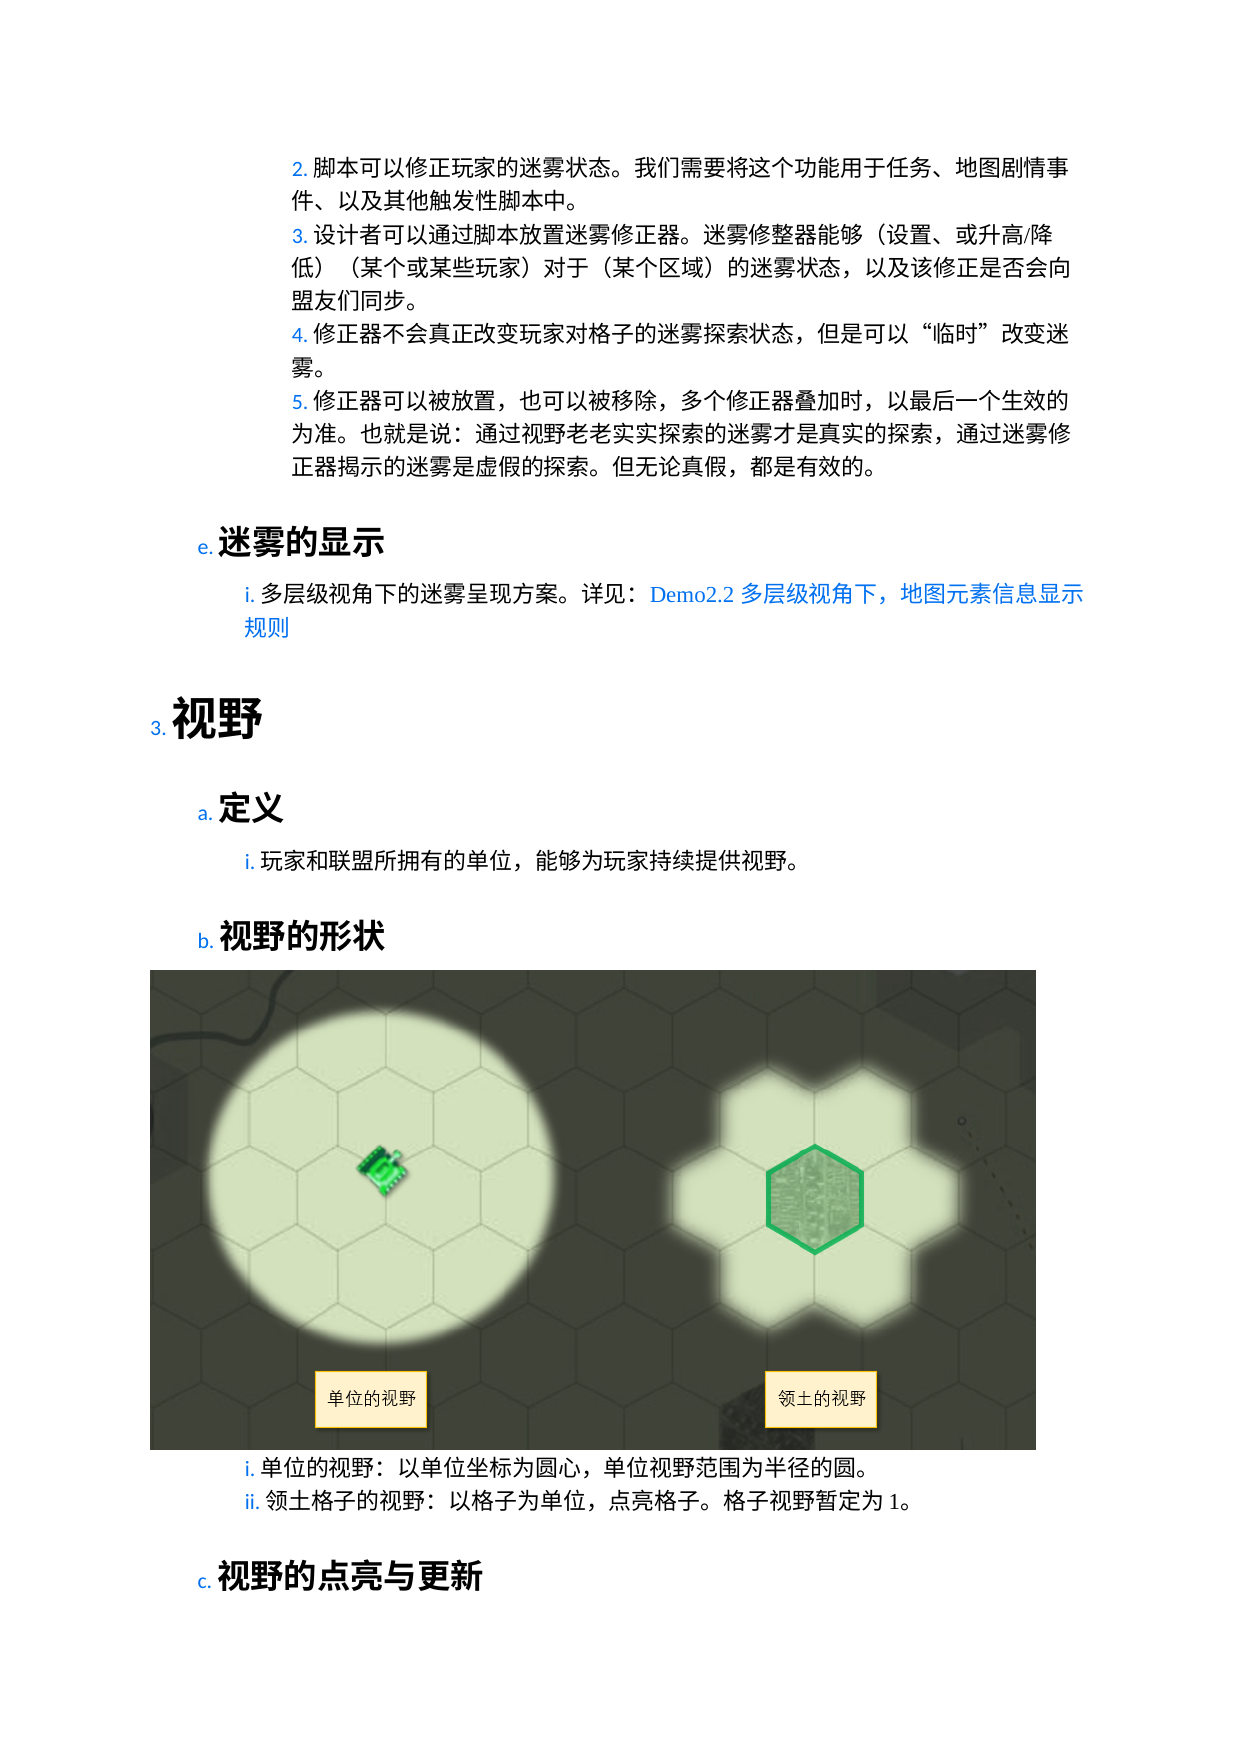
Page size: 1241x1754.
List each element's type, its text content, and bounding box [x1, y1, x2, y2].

list 迷雾的显示 [197, 516, 1090, 564]
list 多层级视角下的迷雾呈现方案。详见：Demo2.2 多层级视角下，地图元素信息显示规则 [244, 576, 1090, 643]
picture [150, 970, 1036, 1450]
list 玩家和联盟所拥有的单位，能够为玩家持续提供视野。 [244, 843, 1090, 876]
list 单位的视野：以单位坐标为圆心，单位视野范围为半径的圆。 [244, 1450, 1090, 1483]
list 视野的形状 [197, 909, 1090, 958]
list 视野的点亮与更新 [197, 1549, 1090, 1598]
list 修正器不会真正改变玩家对格子的迷雾探索状态，但是可以“临时”改变迷雾。 [292, 316, 1090, 383]
list 视野 [150, 682, 1090, 749]
list 脚本可以修正玩家的迷雾状态。我们需要将这个功能用于任务、地图剧情事件、以及其他触发性脚本中。 [292, 150, 1090, 216]
list 设计者可以通过脚本放置迷雾修正器。迷雾修整器能够（设置、或升高/降低）（某个或某些玩家）对于（某个区域）的迷雾状态，以及该修正是否会向盟友们同步。 [292, 216, 1090, 316]
list 定义 [197, 782, 1090, 830]
list 领土格子的视野：以格子为单位，点亮格子。格子视野暂定为1。 [244, 1483, 1090, 1516]
list 修正器可以被放置，也可以被移除，多个修正器叠加时，以最后一个生效的为准。也就是说：通过视野老老实实探索的迷雾才是真实的探索，通过迷雾修正器揭示的迷雾是虚假的探索。但无论真假，都是有效的。 [292, 383, 1090, 482]
